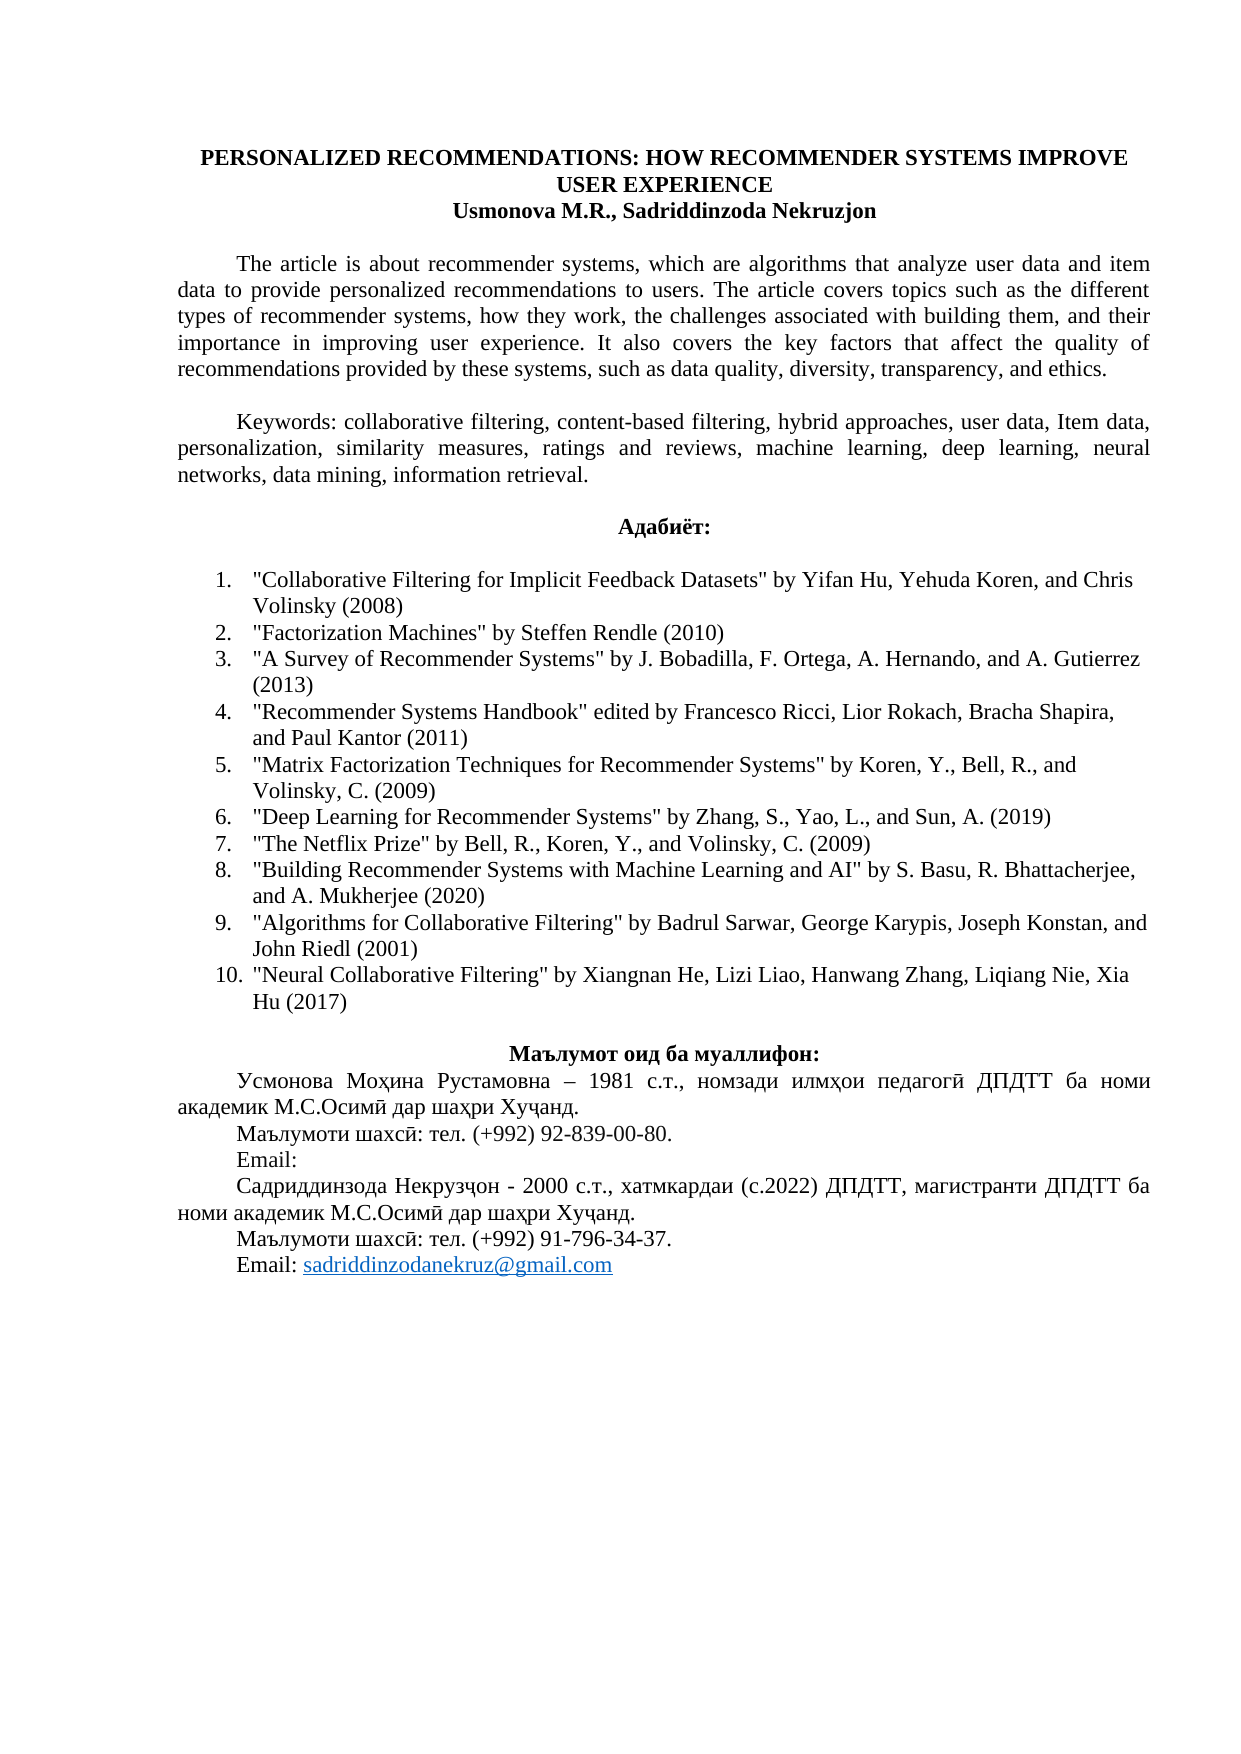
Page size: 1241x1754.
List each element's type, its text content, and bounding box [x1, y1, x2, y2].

text Usmonova M.R., Sadriddinzoda Nekruzjon [177, 197, 1152, 223]
list "Building Recommender Systems with Machine Learning and AI" by S. Basu, R. Bhattacherjee, and A. Mukherjee (2020) [215, 856, 1152, 909]
text PERSONALIZED RECOMMENDATIONS: HOW RECOMMENDER SYSTEMS IMPROVE USER EXPERIENCE [177, 144, 1152, 197]
text Маълумоти шахсӣ: тел. (+992) 91-796-34-37. [177, 1225, 1152, 1251]
text Маълумот оид ба муаллифон: [177, 1041, 1152, 1067]
text Keywords: collaborative filtering, content-based filtering, hybrid approaches, user data, Item data, personalization, similarity measures, ratings and reviews, machine learning, deep learning, neural networks, data mining, information retrieval. [177, 408, 1152, 487]
text Адабиёт: [177, 513, 1152, 540]
text The article is about recommender systems, which are algorithms that analyze user data and item data to provide personalized recommendations to users. The article covers topics such as the different types of recommender systems, how they work, the challenges associated with building them, and their importance in improving user experience. It also covers the key factors that affect the quality of recommendations provided by these systems, such as data quality, diversity, transparency, and ethics. [177, 250, 1152, 382]
list "Factorization Machines" by Steffen Rendle (2010) [215, 619, 1152, 645]
list "Collaborative Filtering for Implicit Feedback Datasets" by Yifan Hu, Yehuda Koren, and Chris Volinsky (2008) [215, 566, 1152, 619]
list "Deep Learning for Recommender Systems" by Zhang, S., Yao, L., and Sun, A. (2019) [215, 803, 1152, 830]
list "Algorithms for Collaborative Filtering" by Badrul Sarwar, George Karypis, Joseph Konstan, and John Riedl (2001) [215, 909, 1152, 961]
text Усмонова Моҳина Рустамовна – 1981 с.т., номзади илмҳои педагогӣ ДПДТТ ба номи академик М.С.Осимӣ дар шаҳри Хуҷанд. [177, 1067, 1152, 1119]
text Садриддинзода Некрузҷон - 2000 с.т., хатмкардаи (с.2022) ДПДТТ, магистранти ДПДТТ ба номи академик М.С.Осимӣ дар шаҳри Хуҷанд. [177, 1172, 1152, 1225]
text Email: [177, 1146, 1152, 1172]
text Email: sadriddinzodanekruz@gmail.com [177, 1251, 1152, 1278]
text Маълумоти шахсӣ: тел. (+992) 92-839-00-80. [177, 1119, 1152, 1146]
list "The Netflix Prize" by Bell, R., Koren, Y., and Volinsky, C. (2009) [215, 830, 1152, 856]
list "Recommender Systems Handbook" edited by Francesco Ricci, Lior Rokach, Bracha Shapira, and Paul Kantor (2011) [215, 698, 1152, 751]
list "Neural Collaborative Filtering" by Xiangnan He, Lizi Liao, Hanwang Zhang, Liqiang Nie, Xia Hu (2017) [215, 961, 1152, 1014]
list "Matrix Factorization Techniques for Recommender Systems" by Koren, Y., Bell, R., and Volinsky, C. (2009) [215, 751, 1152, 803]
list "A Survey of Recommender Systems" by J. Bobadilla, F. Ortega, A. Hernando, and A. Gutierrez (2013) [215, 645, 1152, 698]
